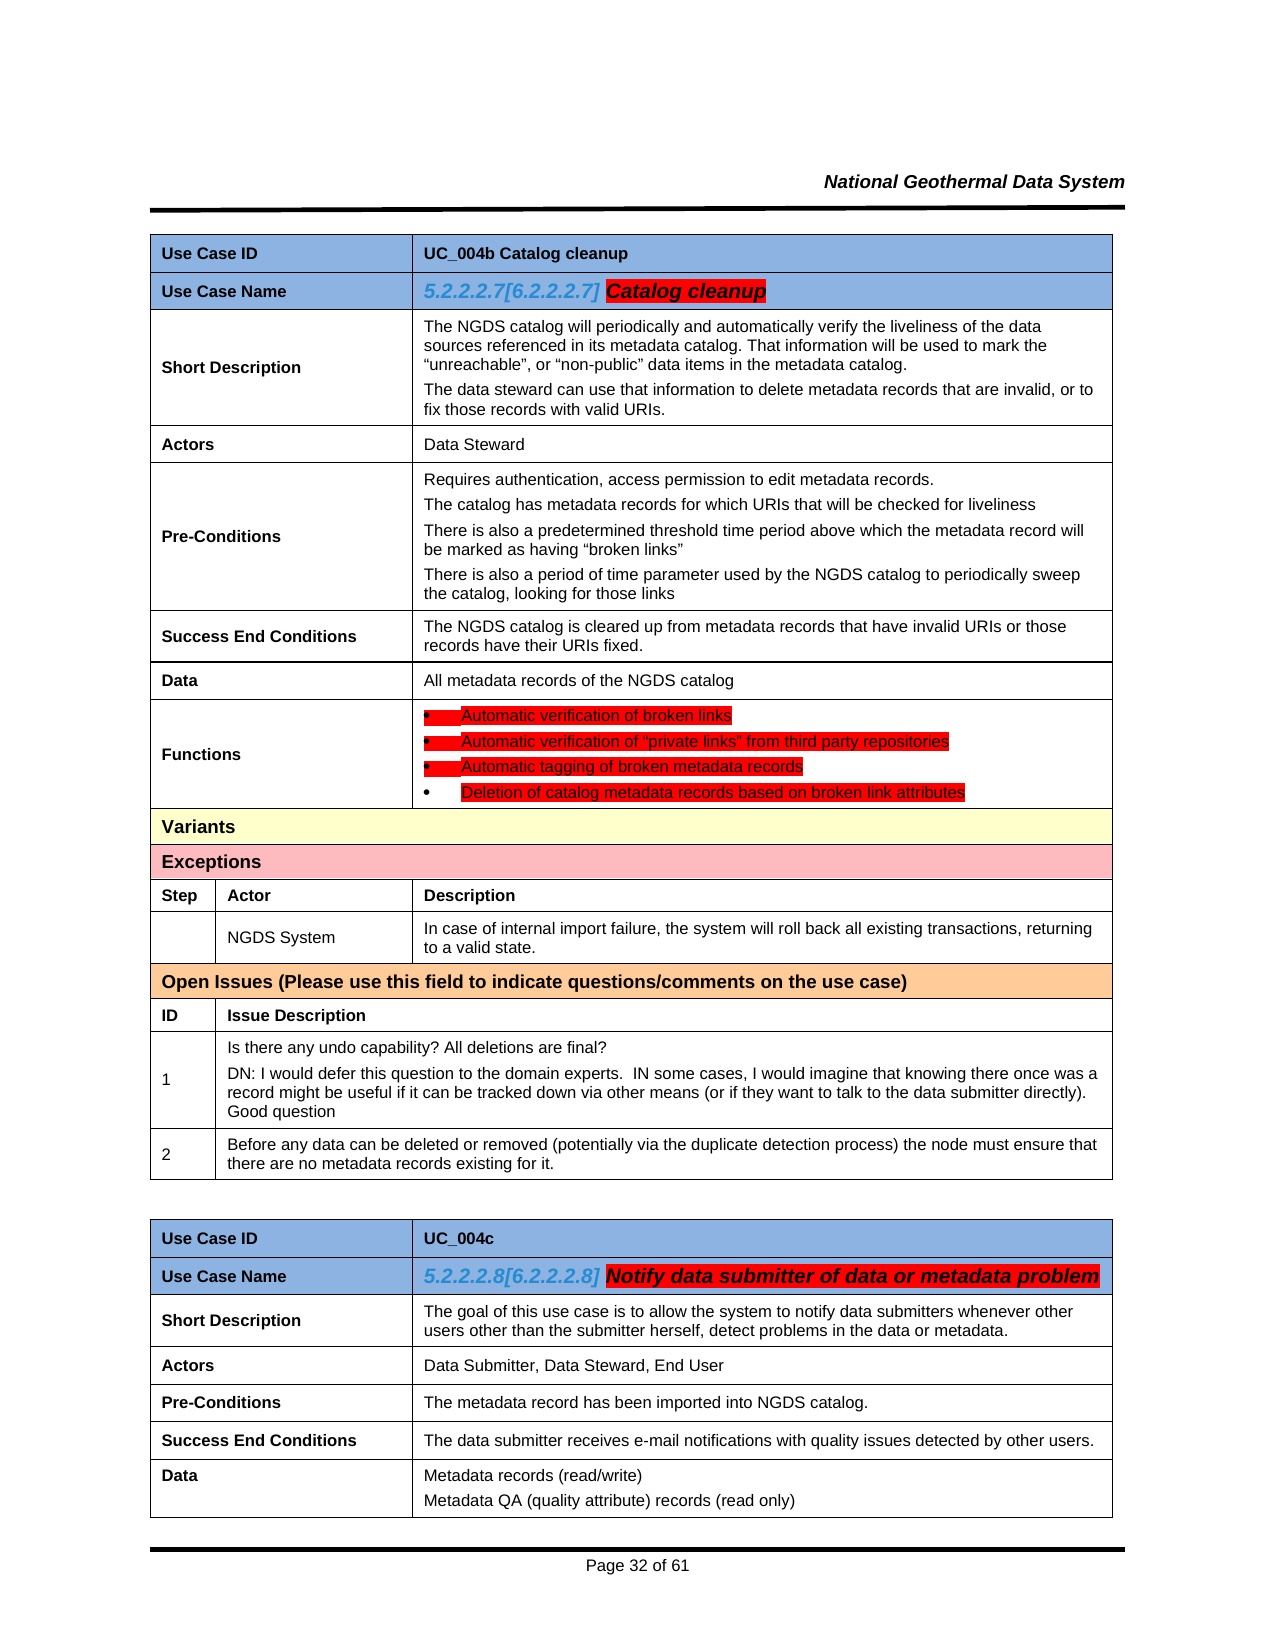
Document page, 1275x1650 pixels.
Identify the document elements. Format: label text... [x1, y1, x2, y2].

table_cell Actors [151, 426, 412, 462]
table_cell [413, 1460, 1112, 1517]
table_cell Pre-Conditions [151, 463, 412, 609]
table_header Use Case ID [151, 235, 412, 272]
table_cell Issue Description [216, 999, 1112, 1031]
table_cell [151, 912, 215, 963]
table_cell Data Steward [413, 426, 1112, 462]
table_cell 1 [151, 1032, 215, 1127]
table_cell Actors [151, 1347, 412, 1383]
table_cell Before any data can be deleted or removed (potentially via the duplicate detection process) the node must ensure that there are no metadata records existing for it. [216, 1129, 1112, 1179]
table_cell Description [413, 880, 1112, 911]
table_header Use Case ID [151, 1220, 412, 1257]
table_cell Use Case Name [151, 273, 412, 309]
table_cell Exceptions [151, 845, 1112, 878]
table_cell NGDS System [216, 912, 412, 963]
table_cell Data [151, 1460, 412, 1517]
table_cell Data Submitter, Data Steward, End User [413, 1347, 1112, 1383]
table_cell Pre-Conditions [151, 1385, 412, 1421]
table_cell The goal of this use case is to allow the system to notify data submitters whenever other users other than the submitter herself, detect problems in the data or metadata. [413, 1295, 1112, 1346]
table_cell Is there any undo capability? All deletions are final? DN: I would defer this question to the domain experts. IN some cases, I would imagine that knowing there once was a record might be useful if it can be tracked down via other means (or if they want to talk to the data submitter directly). Good question [216, 1032, 1112, 1127]
table_cell The data submitter receives e-mail notifications with quality issues detected by other users. [413, 1422, 1112, 1458]
table_cell Open Issues (Please use this field to indicate questions/comments on the use case) [151, 964, 1112, 998]
table_cell Data [151, 663, 412, 699]
table_cell ID [151, 999, 215, 1031]
table_cell Success End Conditions [151, 1422, 412, 1458]
table_cell In case of internal import failure, the system will roll back all existing transactions, returning to a valid state. [413, 912, 1112, 963]
table_cell Short Description [151, 1295, 412, 1346]
table_cell Use Case Name [151, 1258, 412, 1294]
table_cell Notify data submitter of data or metadata problem [413, 1258, 1112, 1294]
table_cell The NGDS catalog is cleared up from metadata records that have invalid URIs or those records have their URIs fixed. [413, 611, 1112, 661]
table_cell Short Description [151, 310, 412, 425]
table_cell The NGDS catalog will periodically and automatically verify the liveliness of the data sources referenced in its metadata catalog. That information will be used to mark the “unreachable”, or “non-public” data items in the metadata catalog. The data steward can use that information to delete metadata records that are invalid, or to fix those records with valid URIs. [413, 310, 1112, 425]
table_cell Actor [216, 880, 412, 911]
table_cell Automatic verification of broken links Automatic verification of “private links” from third party repositories Automatic tagging of broken metadata records Deletion of catalog metadata records based on broken link attributes [413, 700, 1112, 808]
table_cell The metadata record has been imported into NGDS catalog. [413, 1385, 1112, 1421]
table_cell Functions [151, 700, 412, 808]
table_cell Step [151, 880, 215, 911]
table_cell Requires authentication, access permission to edit metadata records. The catalog has metadata records for which URIs that will be checked for liveliness There is also a predetermined threshold time period above which the metadata record will be marked as having “broken links” There is also a period of time parameter used by the NGDS catalog to periodically sweep the catalog, looking for those links [413, 463, 1112, 609]
table_header UC_004b Catalog cleanup [413, 235, 1112, 272]
table_cell Variants [151, 809, 1112, 843]
table_cell Catalog cleanup [413, 273, 1112, 309]
table_cell 2 [151, 1129, 215, 1179]
table_cell Success End Conditions [151, 611, 412, 661]
table_header UC_004c [413, 1220, 1112, 1257]
table_cell All metadata records of the NGDS catalog [413, 663, 1112, 699]
